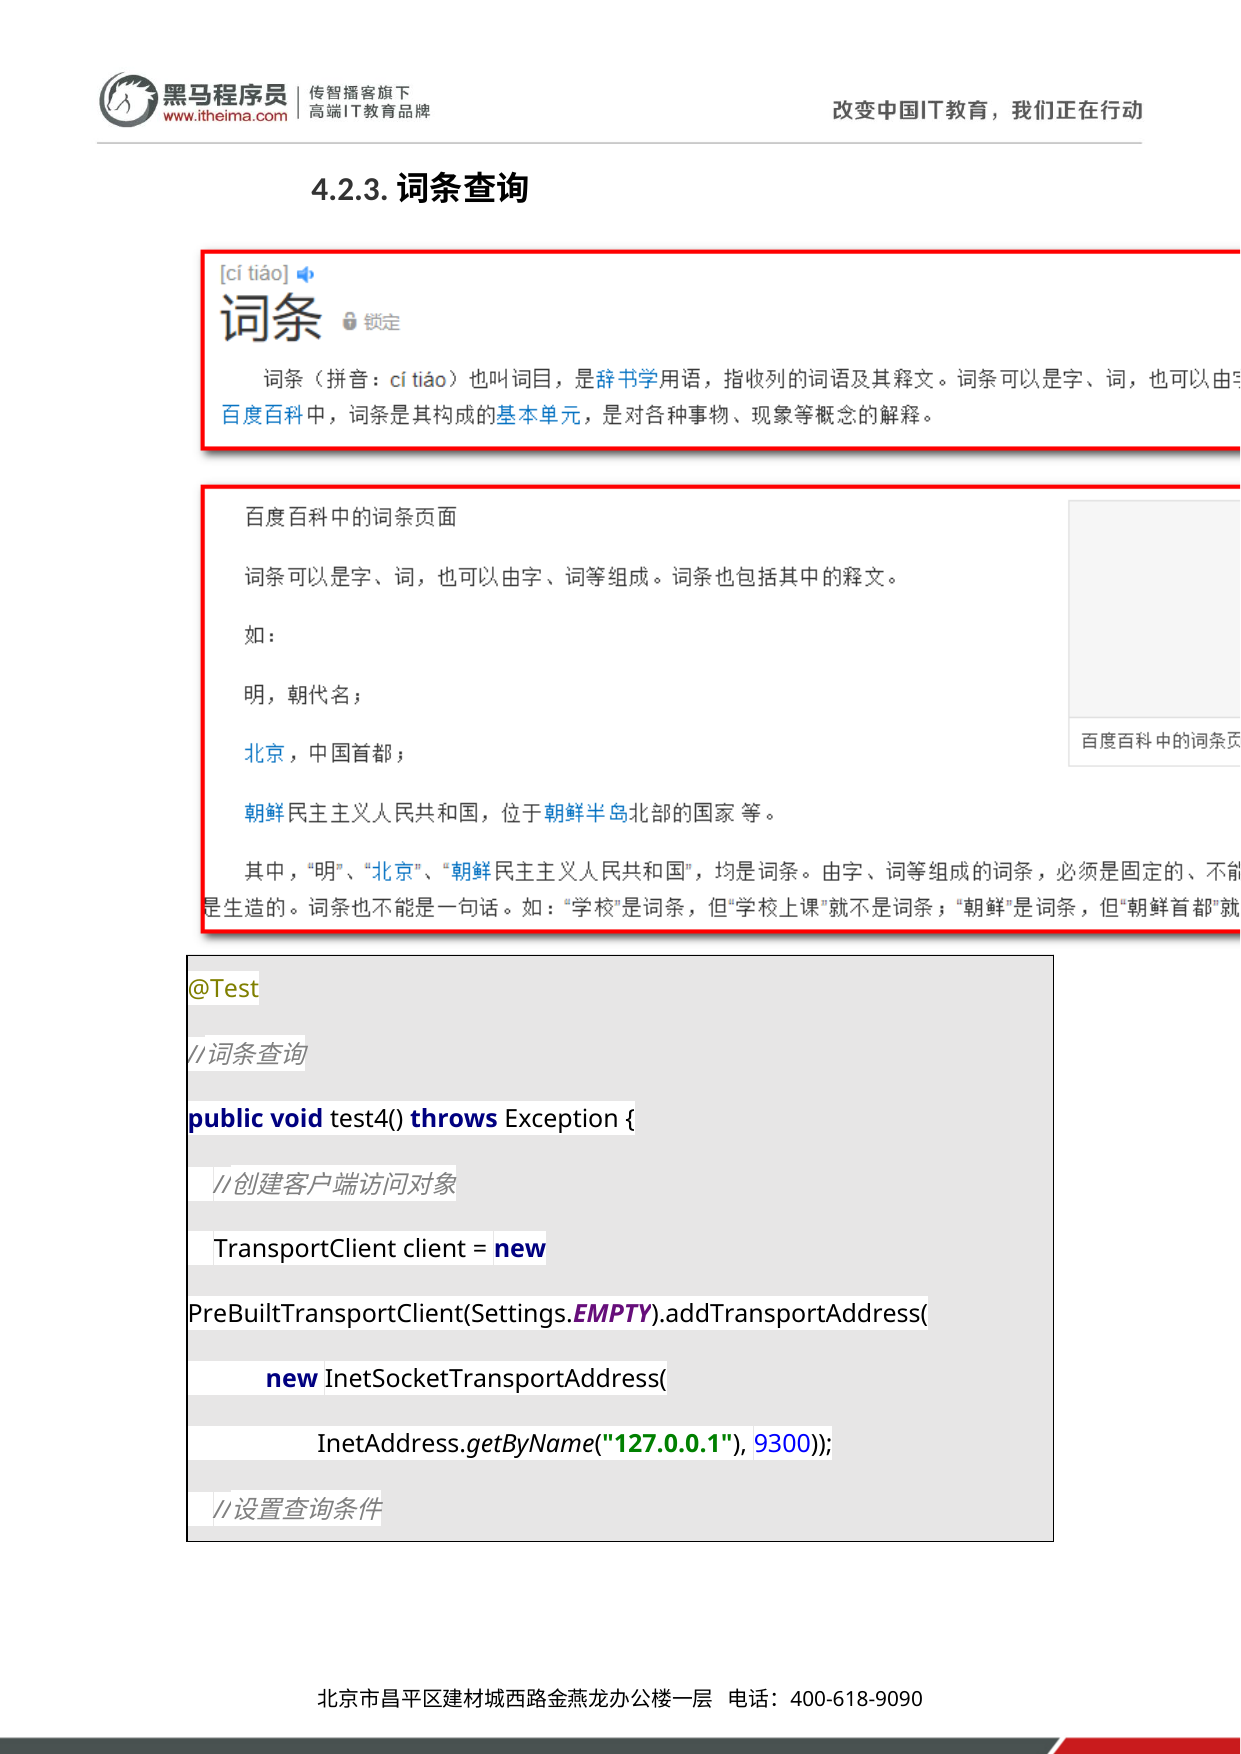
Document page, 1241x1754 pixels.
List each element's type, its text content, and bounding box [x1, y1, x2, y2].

picture [187, 236, 1241, 466]
picture [0, 1, 1241, 151]
text @Test //词条查询 public void test4() throws Exception { //创建客户端访问对象 TransportClient client = new PreBuiltTransportClient(Settings.EMPTY).addTransportAddress( new InetSocketTransportAddress( InetAddress.getByName("127.0.0.1"), 9300)); //设置查询条件 [188, 956, 1053, 1541]
picture [0, 1678, 1241, 1754]
picture [187, 471, 1241, 949]
subtitle 词条查询 [311, 162, 1053, 210]
